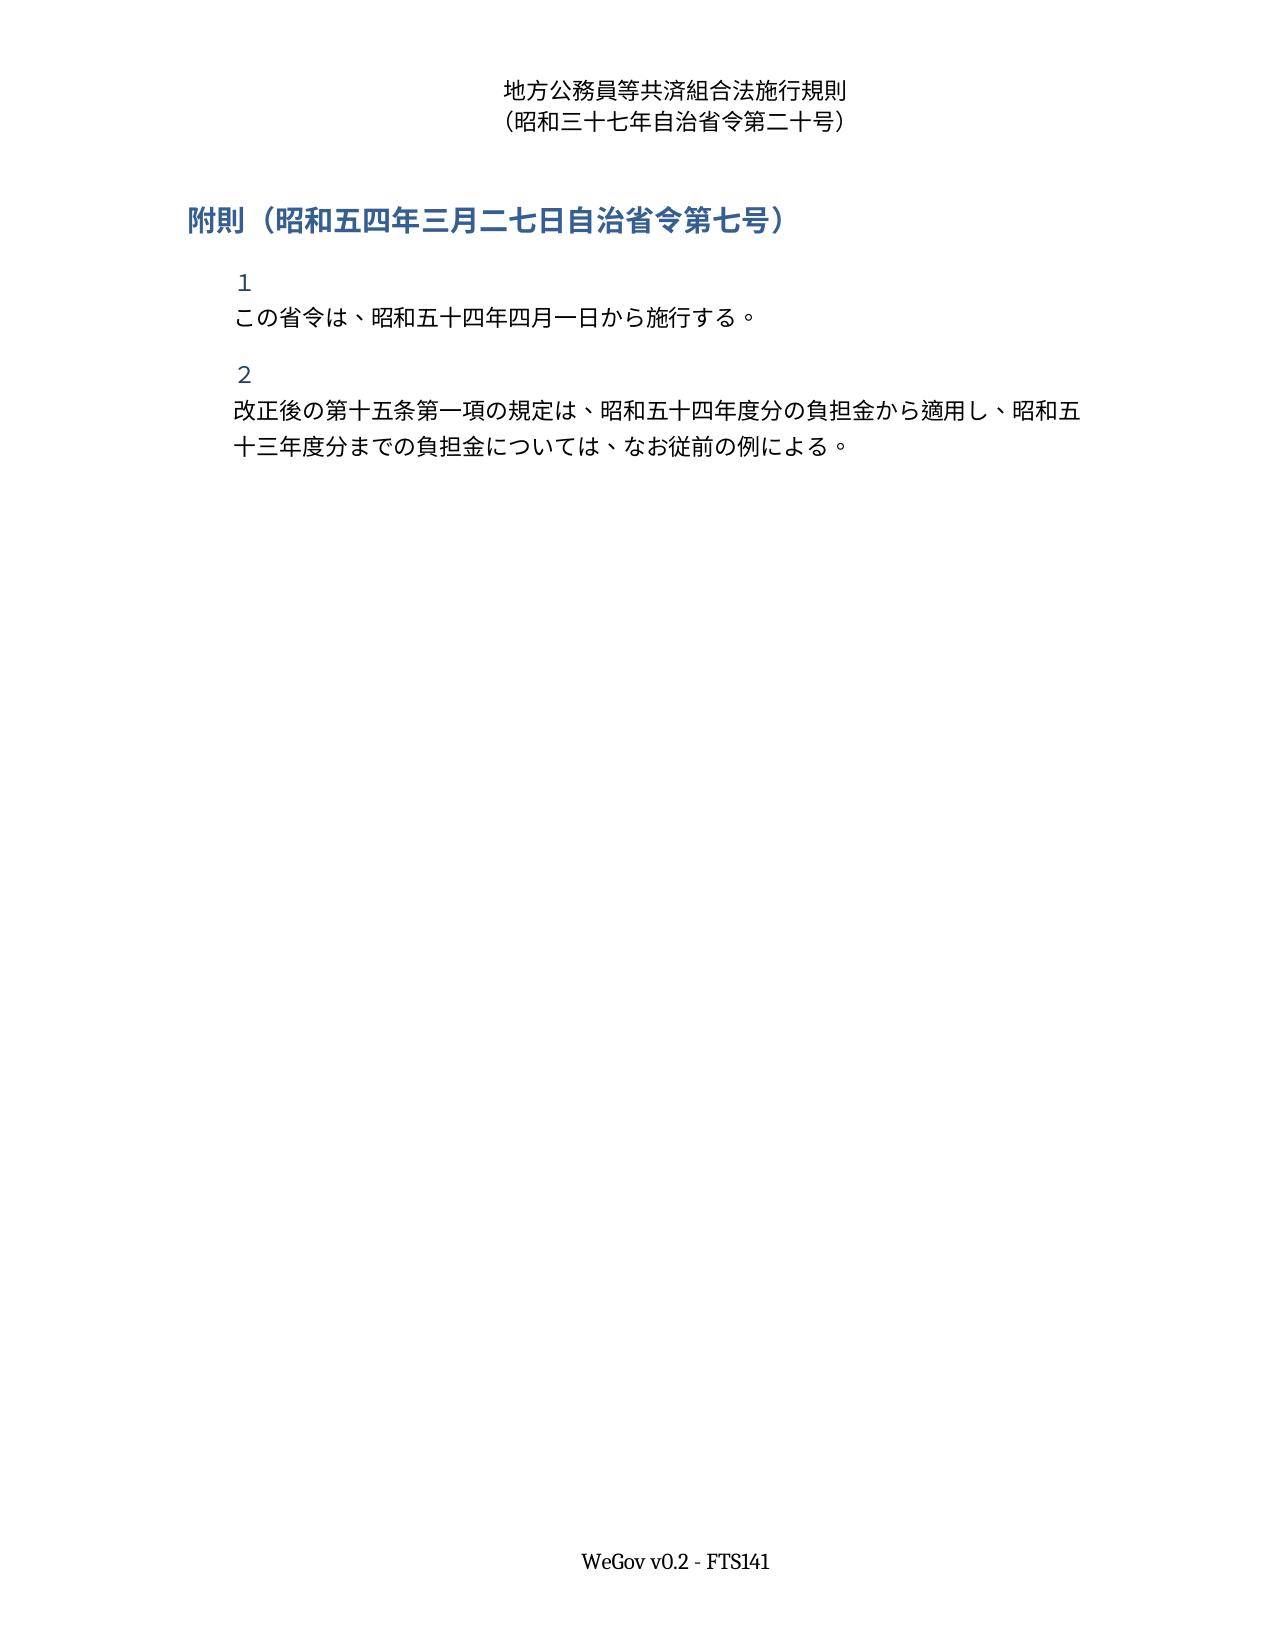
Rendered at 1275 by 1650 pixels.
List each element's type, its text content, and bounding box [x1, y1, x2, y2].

text 改正後の第十五条第一項の規定は、昭和五十四年度分の負担金から適用し、昭和五十三年度分までの負担金については、なお従前の例による。 [233, 395, 1087, 462]
subtitle １ [233, 266, 1087, 298]
subtitle ２ [233, 359, 1087, 390]
subtitle 附則（昭和五四年三月二七日自治省令第七号） [187, 200, 1087, 240]
text この省令は、昭和五十四年四月一日から施行する。 [233, 302, 1087, 334]
